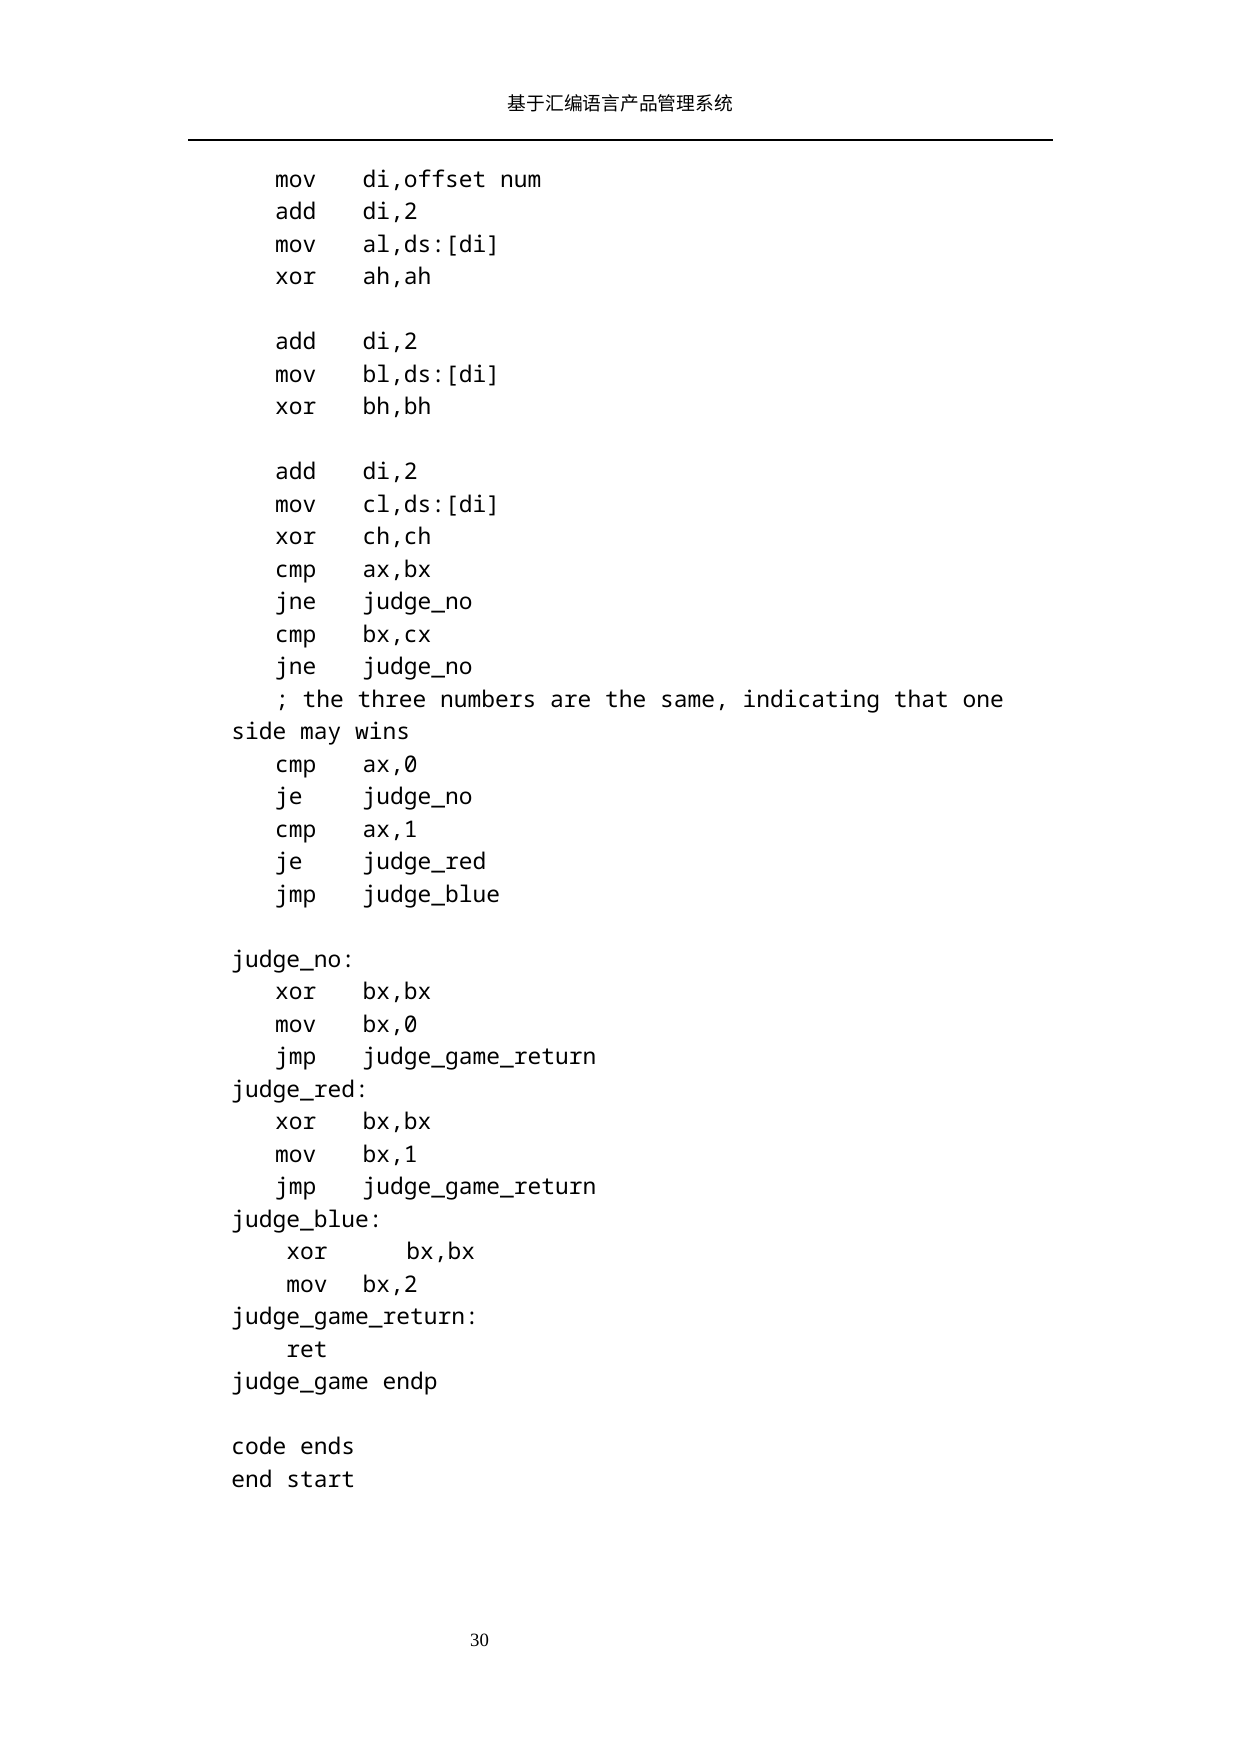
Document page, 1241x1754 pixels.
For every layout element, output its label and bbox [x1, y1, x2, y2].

list [187, 162, 1053, 1527]
